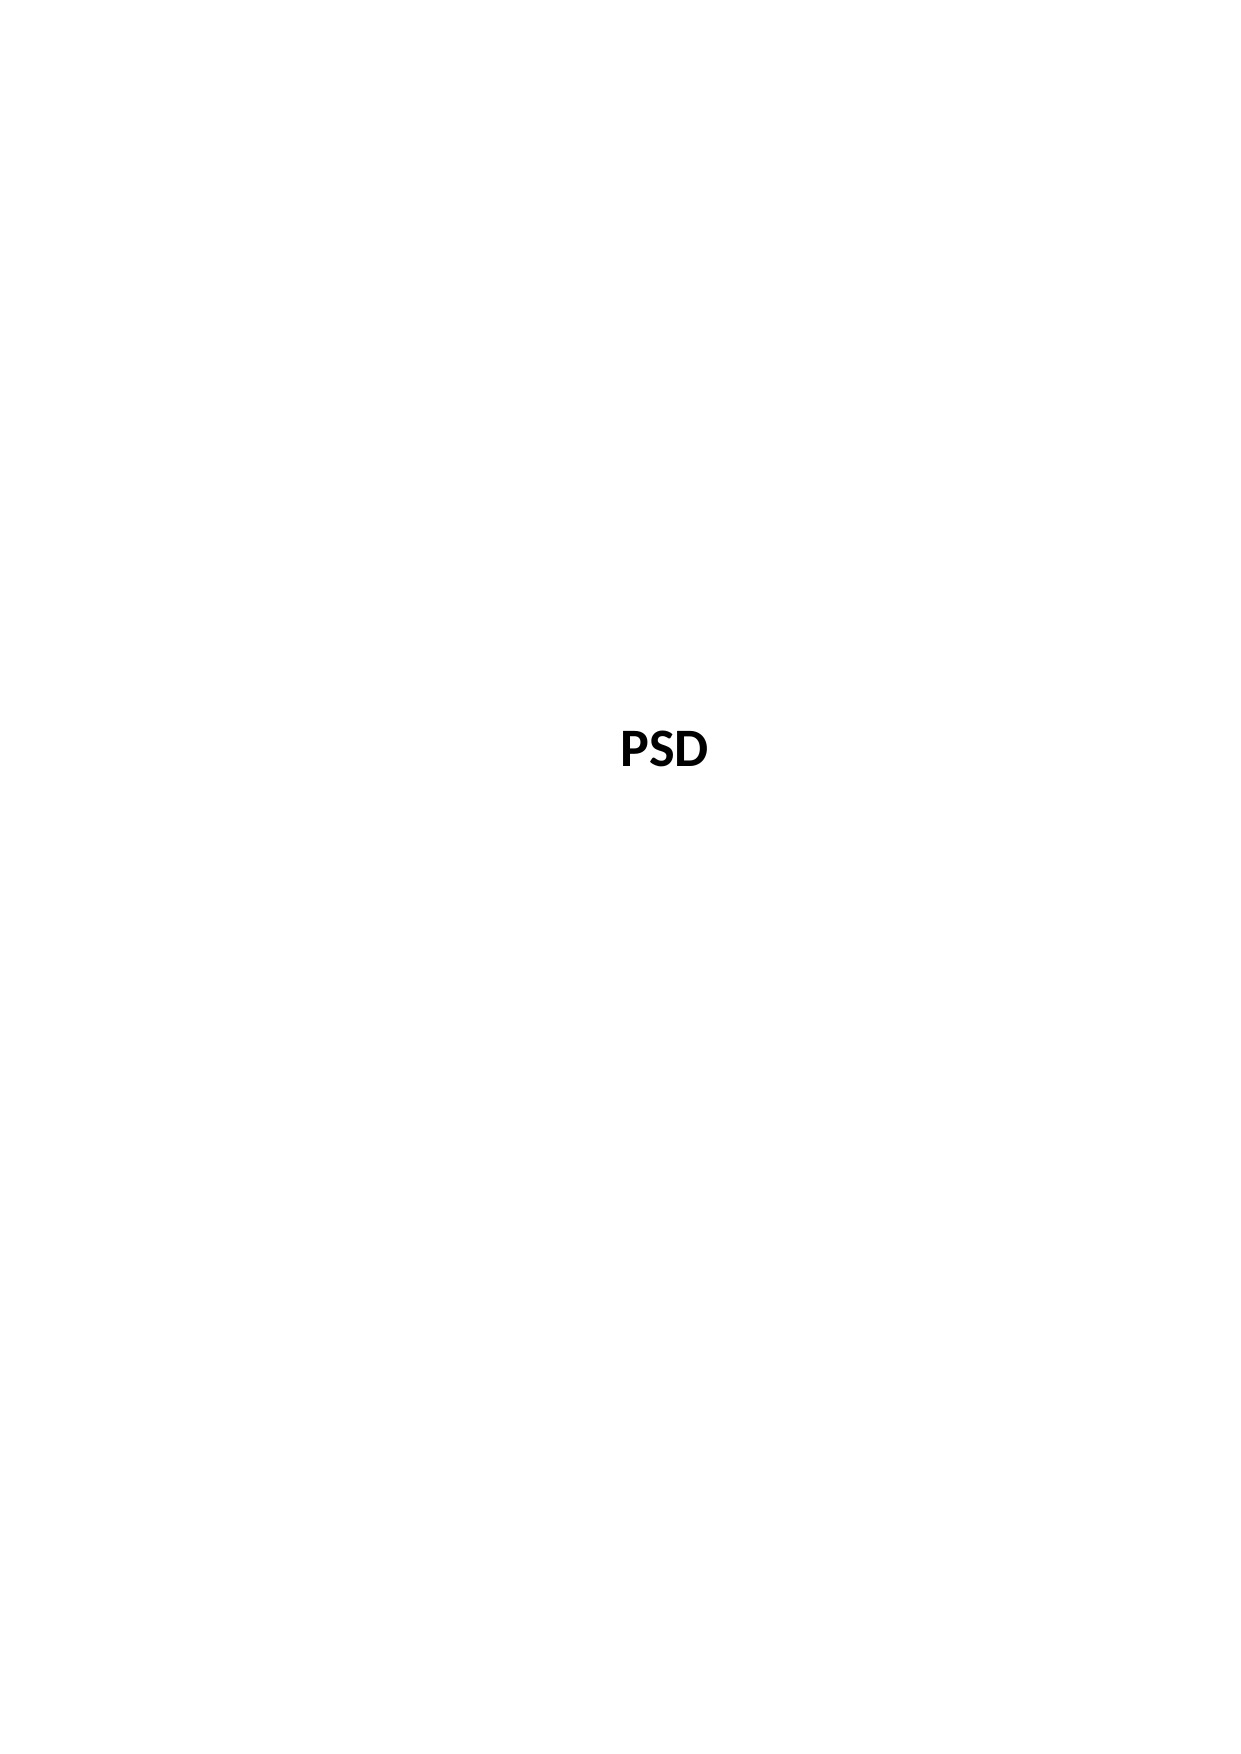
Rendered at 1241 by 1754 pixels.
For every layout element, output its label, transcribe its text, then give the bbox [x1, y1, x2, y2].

text PSD [177, 713, 1152, 779]
